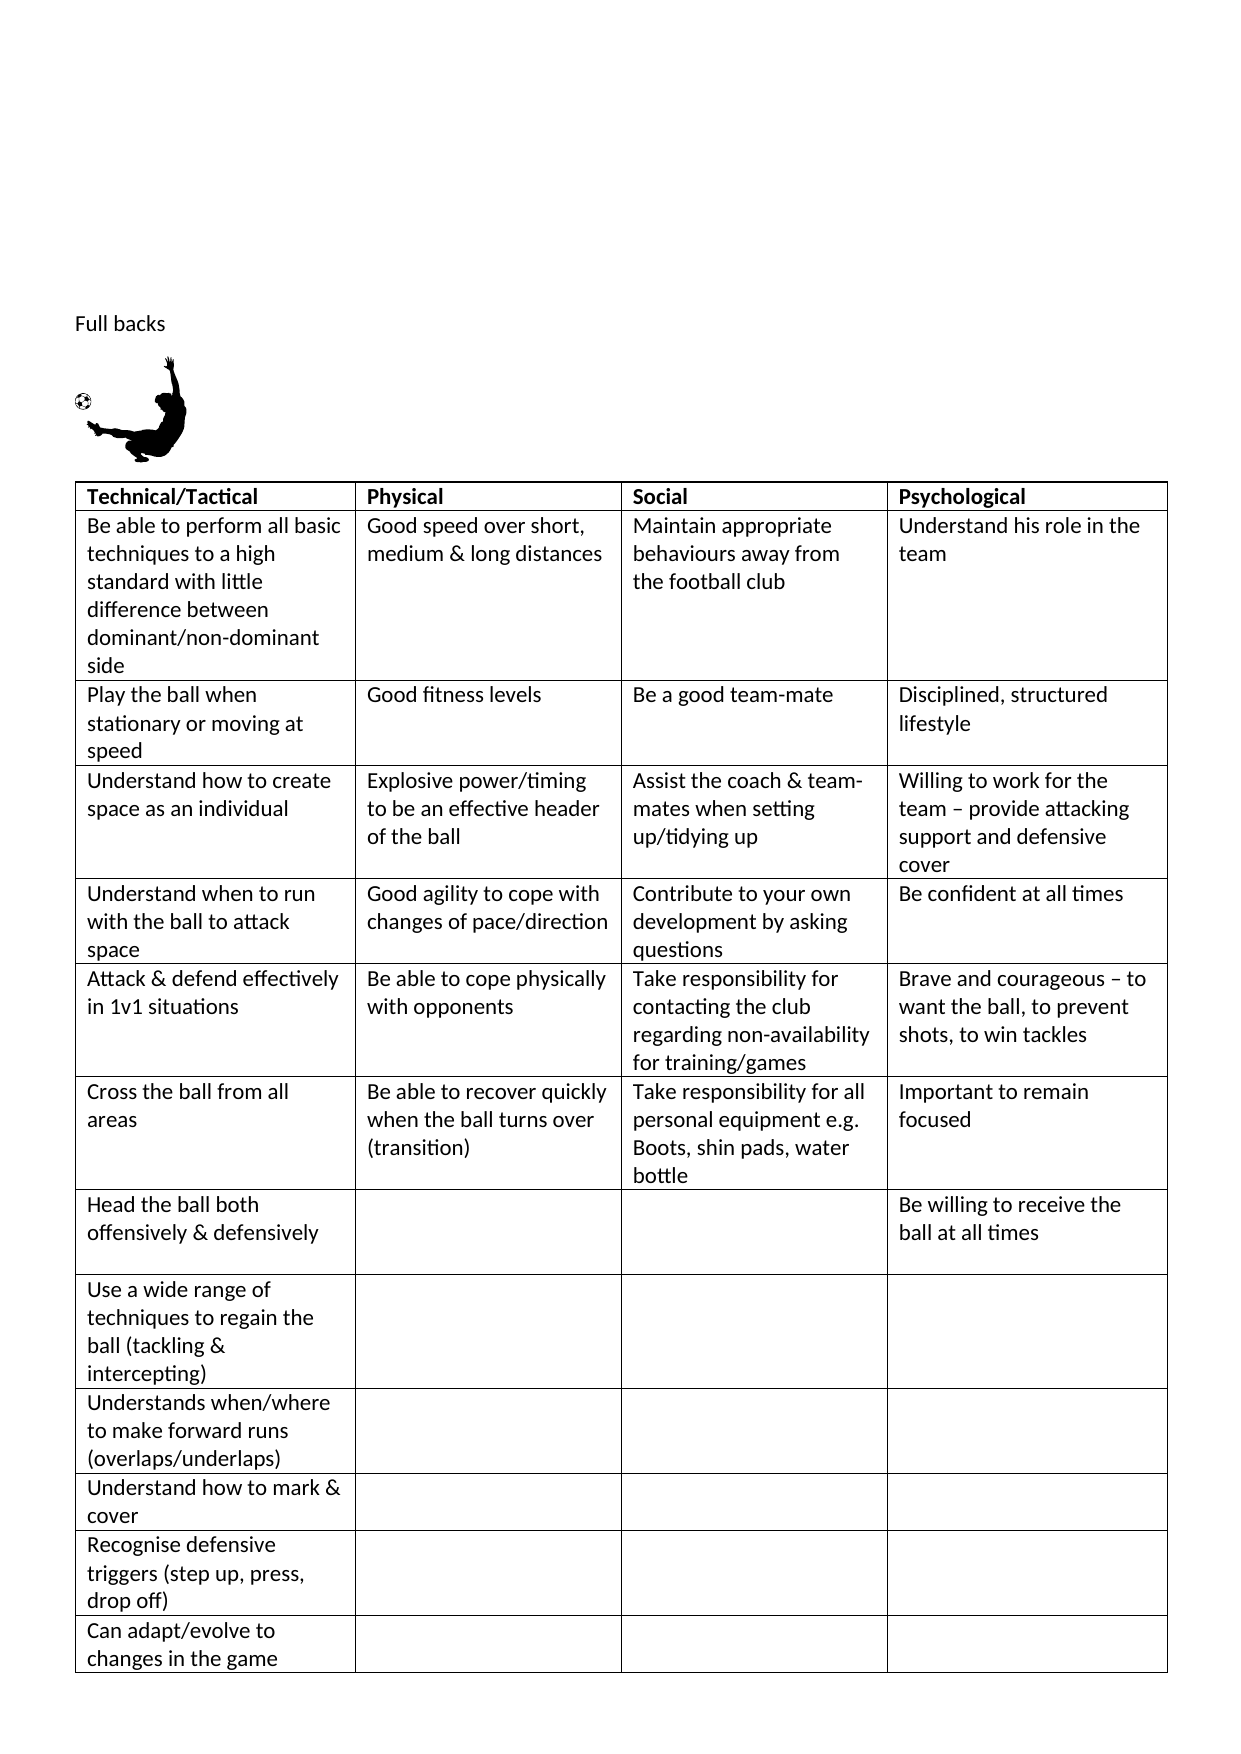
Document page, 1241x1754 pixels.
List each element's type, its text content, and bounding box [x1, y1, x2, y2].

table_cell Use a wide range of techniques to regain the ball (tackling & intercepting) [76, 1275, 355, 1387]
table_cell [356, 1190, 621, 1274]
table_cell [622, 1190, 887, 1274]
table_cell Play the ball when stationary or moving at speed [76, 681, 355, 765]
table_cell Willing to work for the team – provide attacking support and defensive cover [888, 766, 1167, 878]
table_cell Good fitness levels [356, 681, 621, 765]
table_cell [888, 1531, 1167, 1615]
table_cell [888, 1389, 1167, 1472]
table_header Physical [356, 483, 621, 510]
table_cell [356, 1389, 621, 1472]
table_cell [356, 1474, 621, 1529]
table_cell Understand how to create space as an individual [76, 766, 355, 878]
table_cell Cross the ball from all areas [76, 1077, 355, 1189]
table_cell Contribute to your own development by asking questions [622, 879, 887, 963]
table_cell Understands when/where to make forward runs (overlaps/underlaps) [76, 1389, 355, 1472]
table_cell [356, 1275, 621, 1387]
table_cell Be able to perform all basic techniques to a high standard with little difference between dominant/non-dominant side [76, 511, 355, 679]
table_cell Good speed over short, medium & long distances [356, 511, 621, 679]
table_cell Be able to cope physically with opponents [356, 964, 621, 1076]
table_cell Good agility to cope with changes of pace/direction [356, 879, 621, 963]
table_header Psychological [888, 483, 1167, 510]
table_cell Understand when to run with the ball to attack space [76, 879, 355, 963]
table_cell Be able to recover quickly when the ball turns over (transition) [356, 1077, 621, 1189]
table_cell [356, 1531, 621, 1615]
table_cell [888, 1474, 1167, 1529]
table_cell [76, 1616, 355, 1672]
table_cell [622, 1389, 887, 1472]
table_header Social [622, 483, 887, 510]
table_cell [622, 1616, 887, 1672]
table_cell Take responsibility for all personal equipment e.g. Boots, shin pads, water bottle [622, 1077, 887, 1189]
table_cell Assist the coach & team-mates when setting up/tidying up [622, 766, 887, 878]
table_cell Head the ball both offensively & defensively [76, 1190, 355, 1274]
table_cell [622, 1474, 887, 1529]
table_cell [622, 1275, 887, 1387]
table_cell Maintain appropriate behaviours away from the football club [622, 511, 887, 679]
table_cell Be a good team-mate [622, 681, 887, 765]
table_cell [622, 1531, 887, 1615]
table_cell Take responsibility for contacting the club regarding non-availability for training/games [622, 964, 887, 1076]
table_cell Understand how to mark & cover [76, 1474, 355, 1529]
table_cell Be willing to receive the ball at all times [888, 1190, 1167, 1274]
table_cell Be confident at all times [888, 879, 1167, 963]
table_cell [888, 1616, 1167, 1672]
table_cell Brave and courageous – to want the ball, to prevent shots, to win tackles [888, 964, 1167, 1076]
table_cell Disciplined, structured lifestyle [888, 681, 1167, 765]
text Full backs [75, 309, 1165, 337]
table_cell Understand his role in the team [888, 511, 1167, 679]
table_cell [356, 1616, 621, 1672]
table_header Technical/Tactical [76, 483, 355, 510]
table_cell [888, 1275, 1167, 1387]
table_cell Recognise defensive triggers (step up, press, drop off) [76, 1531, 355, 1615]
table_cell Important to remain focused [888, 1077, 1167, 1189]
table_cell Explosive power/timing to be an effective header of the ball [356, 766, 621, 878]
table_cell Attack & defend effectively in 1v1 situations [76, 964, 355, 1076]
